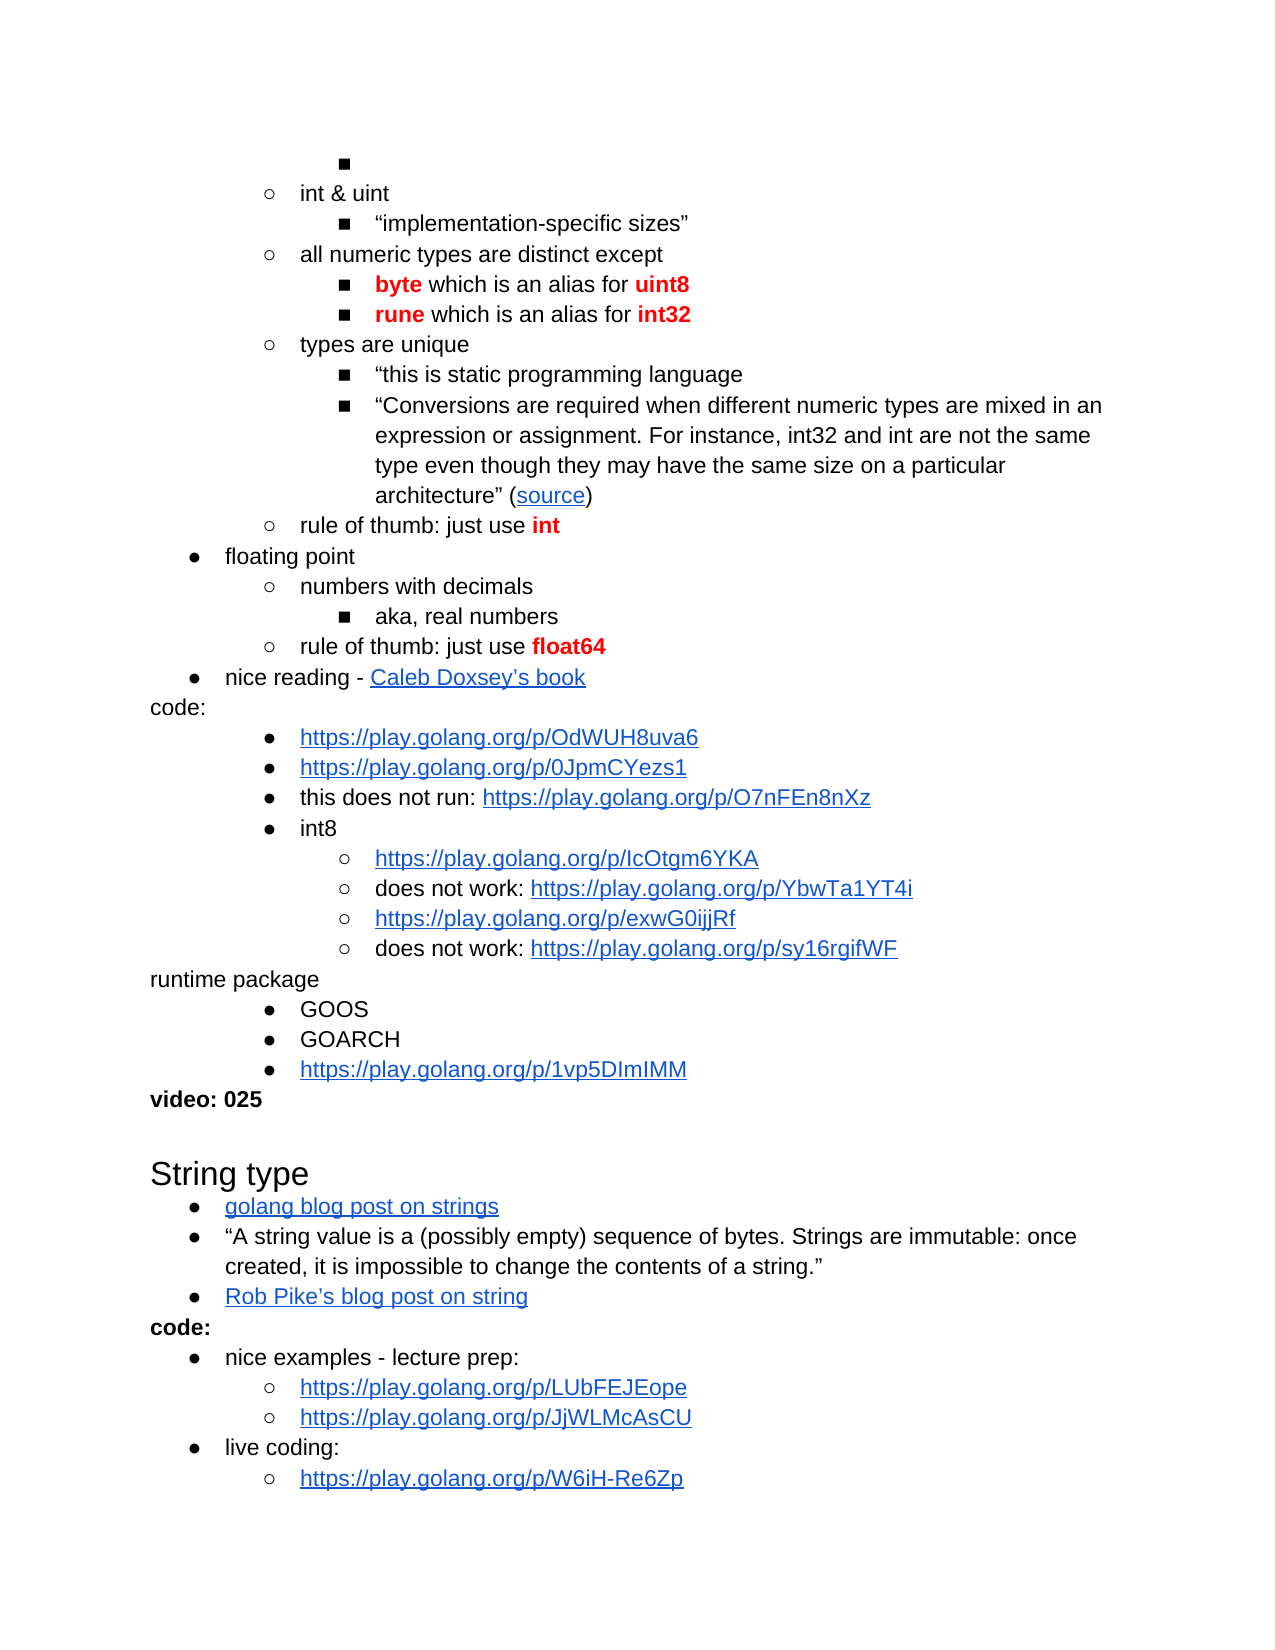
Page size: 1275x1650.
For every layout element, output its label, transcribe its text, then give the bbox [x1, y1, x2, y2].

list https://play.golang.org/p/JjWLMcAsCU [262, 1404, 1125, 1430]
list all numeric types are distinct except [262, 241, 1125, 267]
list int & uint [262, 180, 1125, 207]
list https://play.golang.org/p/W6iH-Re6Zp [262, 1464, 1125, 1491]
list “implementation-specific sizes” [337, 210, 1125, 237]
list golang blog post on strings [187, 1193, 1125, 1219]
list “A string value is a (possibly empty) sequence of bytes. Strings are immutable: once created, it is impossible to change the contents of a string.” [187, 1223, 1125, 1279]
list “Conversions are required when different numeric types are mixed in an expression or assignment. For instance, int32 and int are not the same type even though they may have the same size on a particular architecture” (source) [337, 392, 1125, 509]
list floating point [187, 543, 1125, 569]
list https://play.golang.org/p/exwG0ijjRf [337, 905, 1125, 932]
list Rob Pike’s blog post on string [187, 1283, 1125, 1309]
list this does not run: https://play.golang.org/p/O7nFEn8nXz [262, 784, 1125, 811]
list nice examples - lecture prep: [187, 1344, 1125, 1370]
list numbers with decimals [262, 573, 1125, 599]
list does not work: https://play.golang.org/p/YbwTa1YT4i [337, 875, 1125, 901]
list types are unique [262, 331, 1125, 358]
list “this is static programming language [337, 361, 1125, 388]
subtitle String type [150, 1154, 1125, 1193]
list GOOS [262, 996, 1125, 1022]
list https://play.golang.org/p/LUbFEJEope [262, 1374, 1125, 1400]
list GOARCH [262, 1026, 1125, 1052]
list https://play.golang.org/p/1vp5DImIMM [262, 1056, 1125, 1083]
list https://play.golang.org/p/OdWUH8uva6 [262, 724, 1125, 750]
text video: 025 [150, 1086, 1125, 1113]
list aka, real numbers [337, 603, 1125, 629]
list byte which is an alias for uint8 [337, 271, 1125, 297]
list rule of thumb: just use int [262, 512, 1125, 539]
list https://play.golang.org/p/0JpmCYezs1 [262, 754, 1125, 781]
list int8 [262, 814, 1125, 841]
list nice reading - Caleb Doxsey’s book [187, 663, 1125, 690]
list rune which is an alias for int32 [337, 301, 1125, 327]
text code: [150, 1313, 1125, 1340]
list https://play.golang.org/p/IcOtgm6YKA [337, 845, 1125, 871]
text code: [150, 694, 1125, 720]
list rule of thumb: just use float64 [262, 633, 1125, 660]
text runtime package [150, 966, 1125, 992]
list does not work: https://play.golang.org/p/sy16rgifWF [337, 935, 1125, 962]
list live coding: [187, 1434, 1125, 1461]
